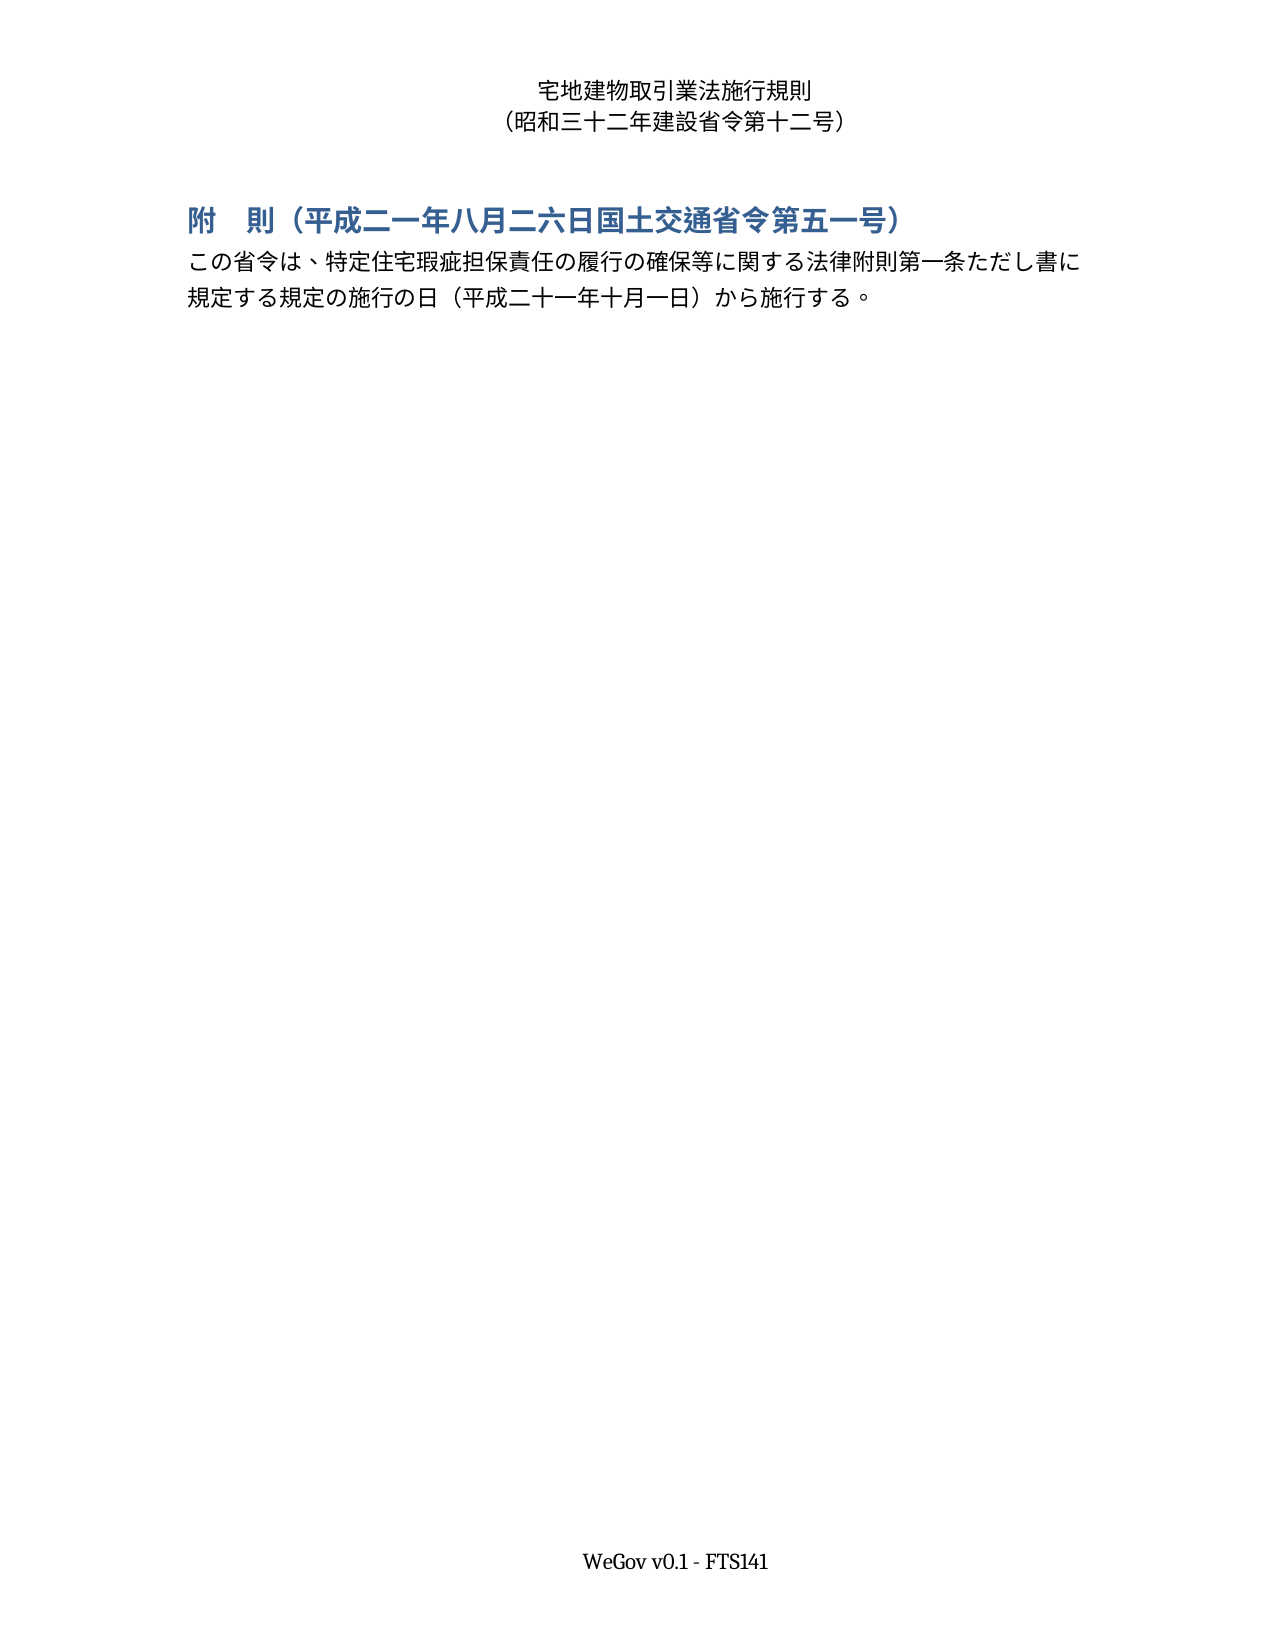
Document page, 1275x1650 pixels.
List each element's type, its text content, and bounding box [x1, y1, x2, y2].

text この省令は、特定住宅瑕疵担保責任の履行の確保等に関する法律附則第一条ただし書に規定する規定の施行の日（平成二十一年十月一日）から施行する。 [187, 246, 1087, 313]
subtitle 附 則（平成二一年八月二六日国土交通省令第五一号） [187, 200, 1087, 240]
